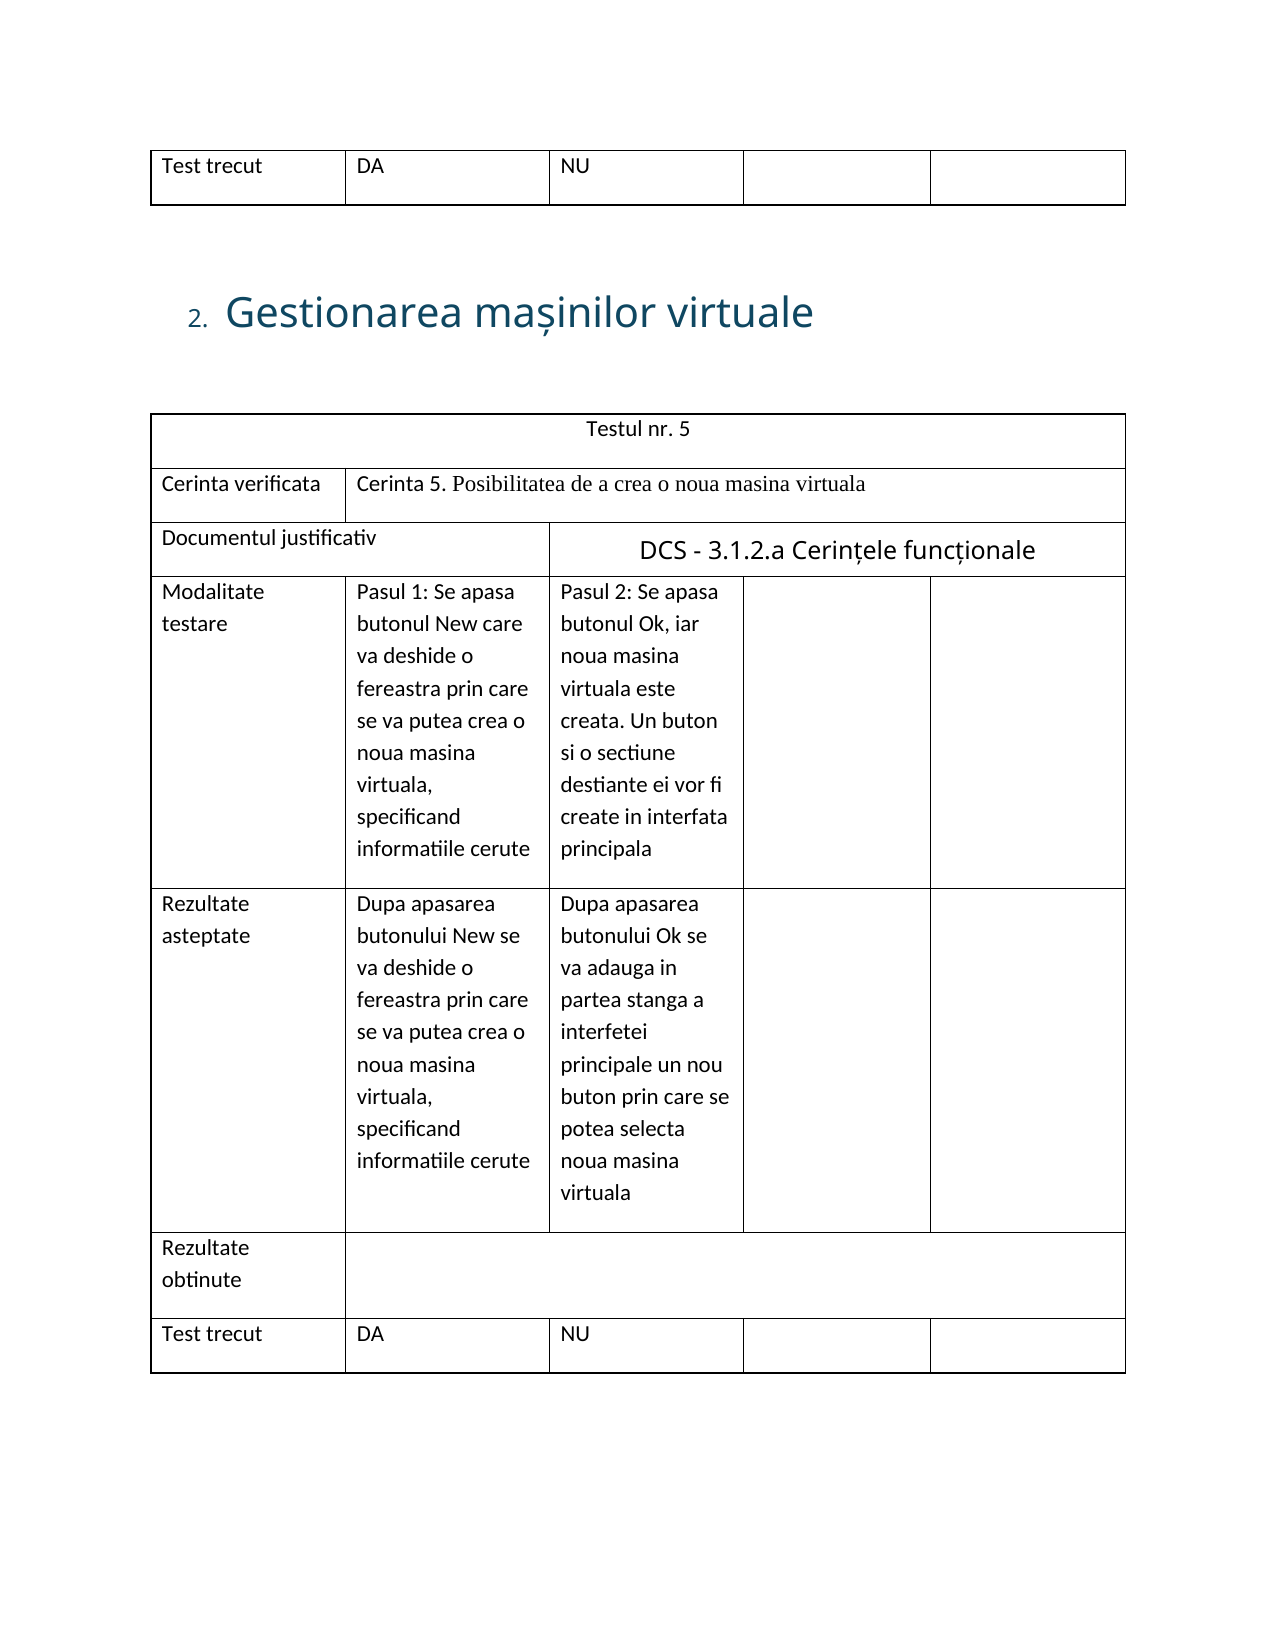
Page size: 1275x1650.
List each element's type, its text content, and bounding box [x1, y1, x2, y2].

table_cell Cerinta verificata [152, 469, 345, 522]
table_cell Pasul 1: Se apasa butonul New care va deshide o fereastra prin care se va putea crea o noua masina virtuala, specificand informatiile cerute [346, 577, 549, 888]
table_cell [346, 1233, 1125, 1318]
table_cell [744, 1319, 930, 1372]
table_cell [931, 577, 1125, 888]
table_cell NU [550, 1319, 743, 1372]
table_cell Pasul 2: Se apasa butonul Ok, iar noua masina virtuala este creata. Un buton si o sectiune destiante ei vor fi create in interfata principala [550, 577, 743, 888]
table_cell Dupa apasarea butonului Ok se va adauga in partea stanga a interfetei principale un nou buton prin care se potea selecta noua masina virtuala [550, 889, 743, 1232]
table_cell DA [346, 151, 549, 204]
table_cell [931, 151, 1125, 204]
table_cell DCS - 3.1.2.a Cerințele funcționale [550, 523, 1125, 576]
table_cell Documentul justificativ [152, 523, 549, 576]
table_cell [931, 1319, 1125, 1372]
table_cell [744, 577, 930, 888]
table_cell Rezultate asteptate [152, 889, 345, 1232]
table_cell Cerinta 5. Posibilitatea de a crea o noua masina virtuala [346, 469, 1125, 522]
subtitle Gestionarea mașinilor virtuale [187, 283, 1125, 339]
table_cell [744, 889, 930, 1232]
table_cell NU [550, 151, 743, 204]
table_cell Dupa apasarea butonului New se va deshide o fereastra prin care se va putea crea o noua masina virtuala, specificand informatiile cerute [346, 889, 549, 1232]
table_cell [931, 889, 1125, 1232]
table_cell Modalitate testare [152, 577, 345, 888]
table_cell [744, 151, 930, 204]
table_cell DA [346, 1319, 549, 1372]
table_cell Rezultate obtinute [152, 1233, 345, 1318]
table_header Testul nr. 5 [152, 415, 1125, 468]
table_cell Test trecut [152, 1319, 345, 1372]
table_cell Test trecut [152, 151, 345, 204]
